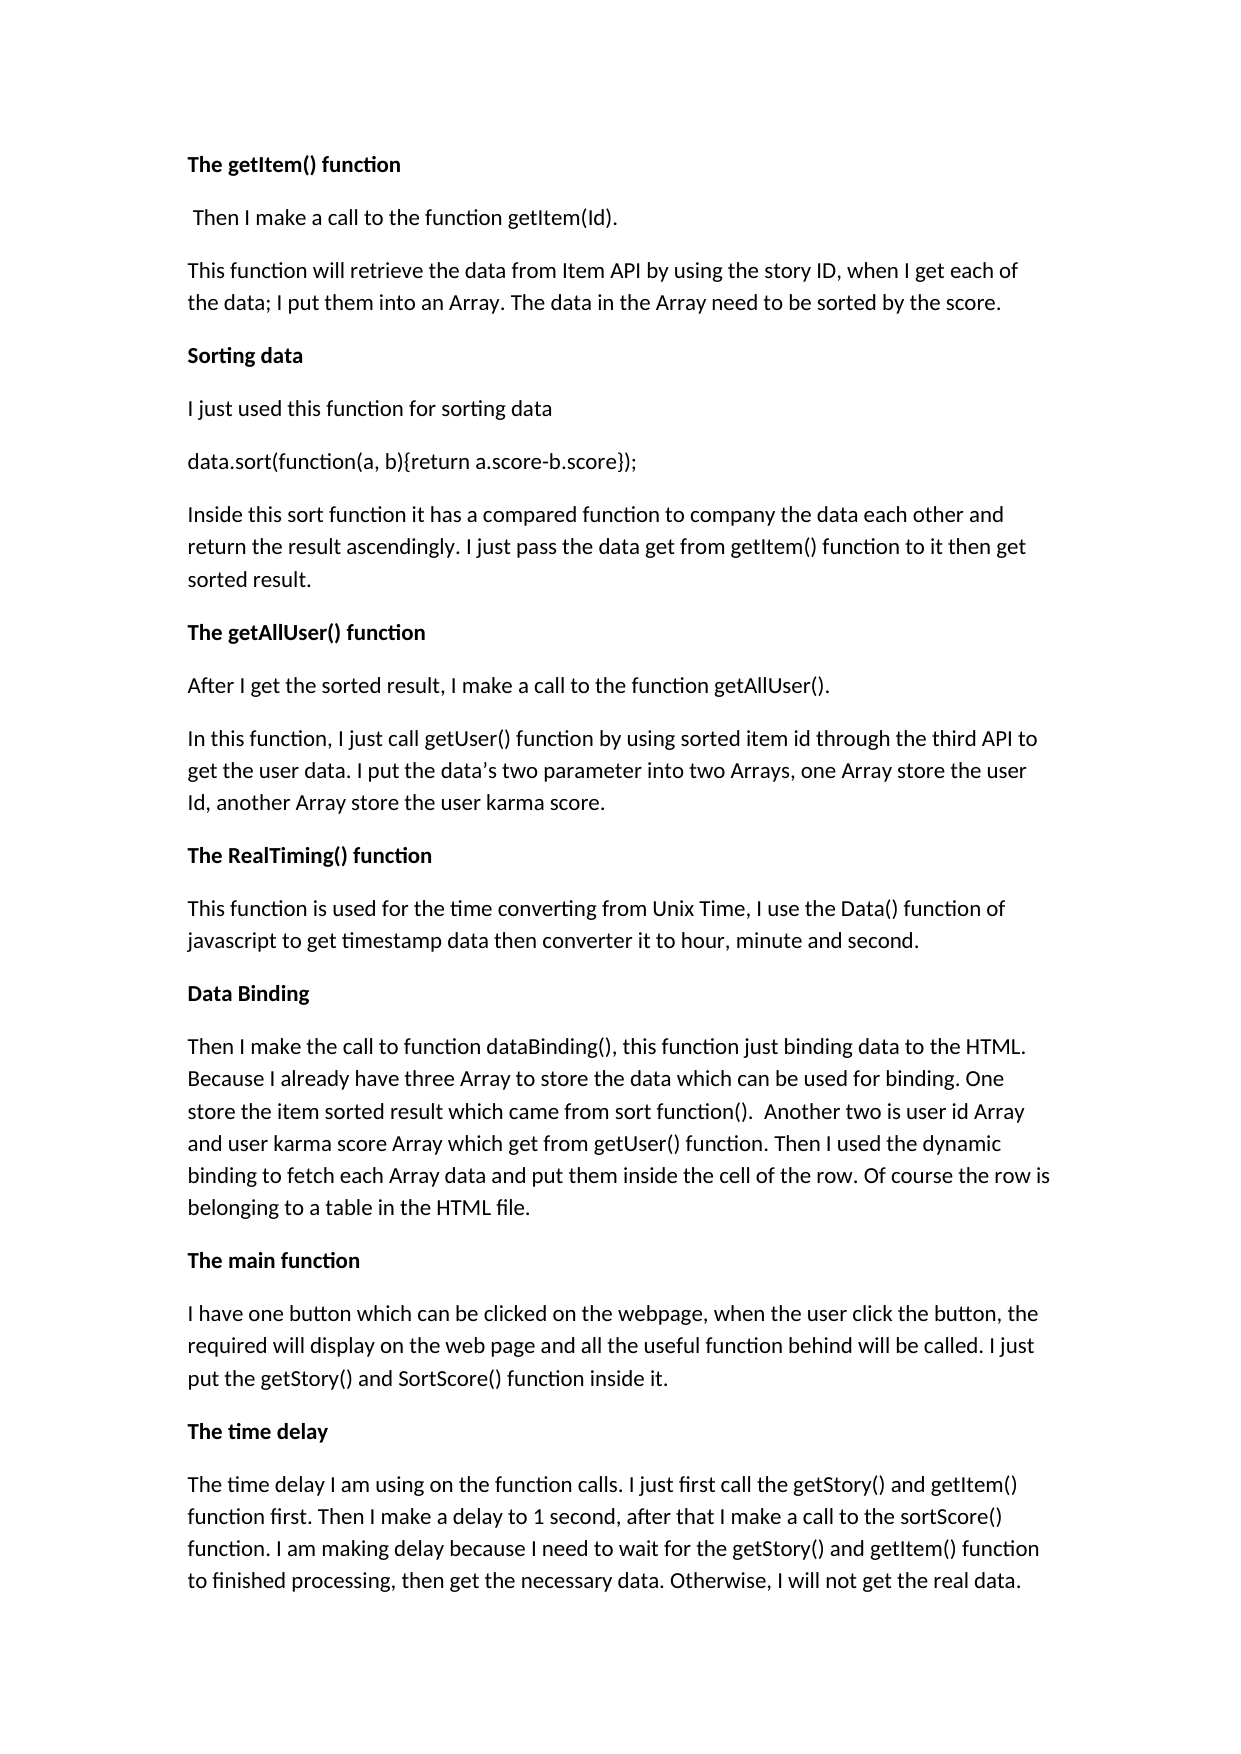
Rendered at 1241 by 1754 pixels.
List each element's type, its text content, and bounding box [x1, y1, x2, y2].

text The RealTiming() function [187, 841, 1053, 869]
text The getAllUser() function [187, 618, 1053, 646]
text Sorting data [187, 341, 1053, 369]
text Then I make the call to function dataBinding(), this function just binding data to the HTML. Because I already have three Array to store the data which can be used for binding. One store the item sorted result which came from sort function(). Another two is user id Array and user karma score Array which get from getUser() function. Then I used the dynamic binding to fetch each Array data and put them inside the cell of the row. Of course the row is belonging to a table in the HTML file. [187, 1032, 1053, 1221]
text The getItem() function [187, 150, 1053, 178]
text Data Binding [187, 979, 1053, 1007]
text I have one button which can be clicked on the webpage, when the user click the button, the required will display on the web page and all the useful function behind will be called. I just put the getStory() and SortScore() function inside it. [187, 1299, 1053, 1392]
text The main function [187, 1246, 1053, 1274]
text Then I make a call to the function getItem(Id). [187, 203, 1053, 231]
text Inside this sort function it has a compared function to company the data each other and return the result ascendingly. I just pass the data get from getItem() function to it then get sorted result. [187, 500, 1053, 593]
text I just used this function for sorting data [187, 394, 1053, 422]
text In this function, I just call getUser() function by using sorted item id through the third API to get the user data. I put the data’s two parameter into two Arrays, one Array store the user Id, another Array store the user karma score. [187, 724, 1053, 816]
text This function will retrieve the data from Item API by using the story ID, when I get each of the data; I put them into an Array. The data in the Array need to be sorted by the score. [187, 256, 1053, 316]
text data.sort(function(a, b){return a.score-b.score}); [187, 447, 1053, 475]
text After I get the sorted result, I make a call to the function getAllUser(). [187, 671, 1053, 699]
text The time delay [187, 1417, 1053, 1445]
text The time delay I am using on the function calls. I just first call the getStory() and getItem() function first. Then I make a delay to 1 second, after that I make a call to the sortScore() function. I am making delay because I need to wait for the getStory() and getItem() function to finished processing, then get the necessary data. Otherwise, I will not get the real data. [187, 1470, 1053, 1594]
text This function is used for the time converting from Unix Time, I use the Data() function of javascript to get timestamp data then converter it to hour, minute and second. [187, 894, 1053, 954]
